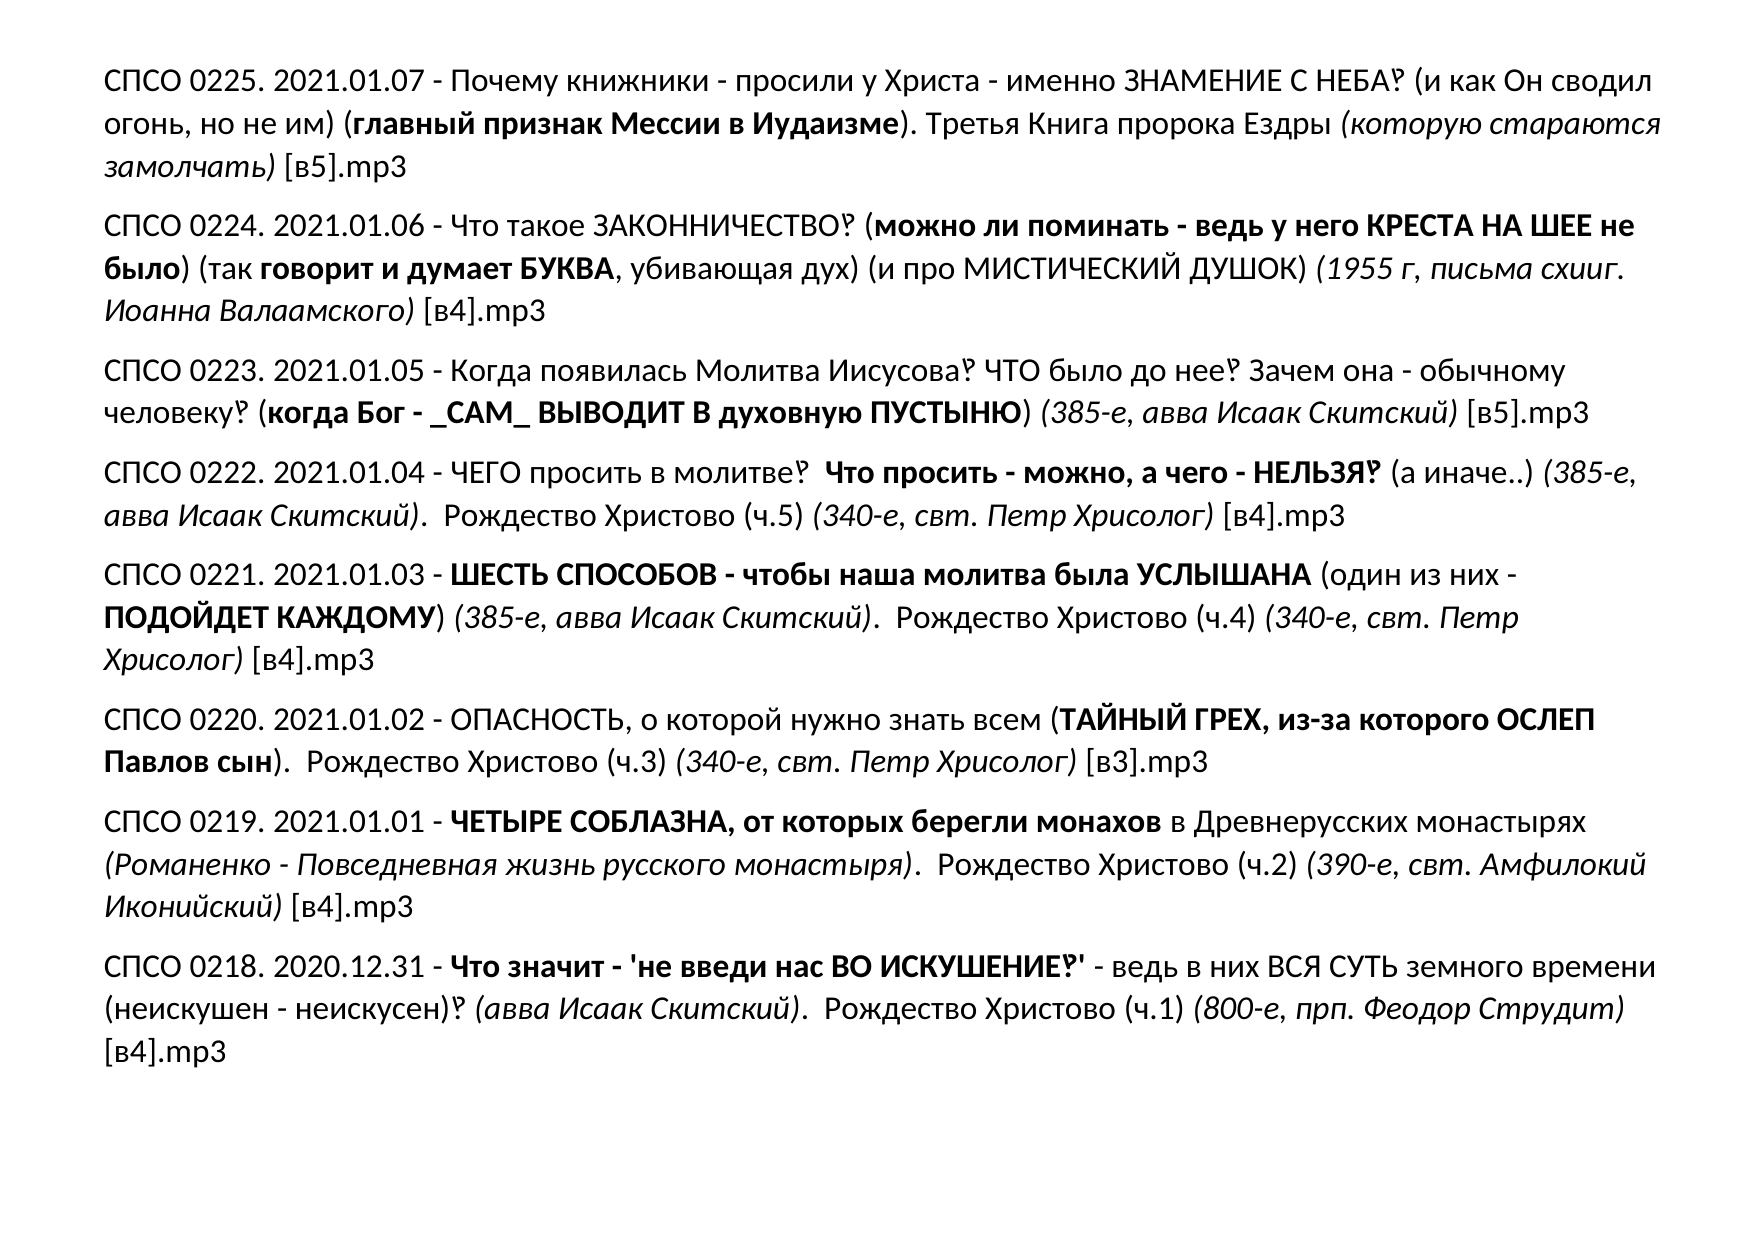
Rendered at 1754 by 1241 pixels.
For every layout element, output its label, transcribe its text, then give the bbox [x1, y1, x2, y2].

text СПСО 0223. 2021.01.05 - Когда появилась Молитва Иисусова‽ ЧТО было до нее‽ Зачем она - обычному человеку‽ (когда Бог - _САМ_ ВЫВОДИТ В духовную ПУСТЫНЮ) (385-е, авва Исаак Скитский) [в5].mp3 [103, 349, 1665, 432]
text СПСО 0219. 2021.01.01 - ЧЕТЫРЕ СОБЛАЗНА, от которых берегли монахов в Древнерусских монастырях (Романенко - Повседневная жизнь русского монастыря). Рождество Христово (ч.2) (390-е, свт. Амфилокий Иконийский) [в4].mp3 [103, 800, 1665, 926]
text СПСО 0224. 2021.01.06 - Что такое ЗАКОННИЧЕСТВО‽ (можно ли поминать - ведь у него КРЕСТА НА ШЕЕ не было) (так говорит и думает БУКВА, убивающая дух) (и про МИСТИЧЕСКИЙ ДУШОК) (1955 г, письма схииг. Иоанна Валаамского) [в4].mp3 [103, 204, 1665, 330]
text СПСО 0221. 2021.01.03 - ШЕСТЬ СПОСОБОВ - чтобы наша молитва была УСЛЫШАНА (один из них - ПОДОЙДЕТ КАЖДОМУ) (385-е, авва Исаак Скитский). Рождество Христово (ч.4) (340-е, свт. Петр Хрисолог) [в4].mp3 [103, 553, 1665, 679]
text СПСО 0222. 2021.01.04 - ЧЕГО просить в молитве‽ Что просить - можно, а чего - НЕЛЬЗЯ‽ (а иначе..) (385-е, авва Исаак Скитский). Рождество Христово (ч.5) (340-е, свт. Петр Хрисолог) [в4].mp3 [103, 451, 1665, 534]
text СПСО 0225. 2021.01.07 - Почему книжники - просили у Христа - именно ЗНАМЕНИЕ С НЕБА‽ (и как Он сводил огонь, но не им) (главный признак Мессии в Иудаизме). Третья Книга пророка Ездры (которую стараются замолчать) [в5].mp3 [103, 59, 1665, 185]
text СПСО 0220. 2021.01.02 - ОПАСНОСТЬ, о которой нужно знать всем (ТАЙНЫЙ ГРЕХ, из-за которого ОСЛЕП Павлов сын). Рождество Христово (ч.3) (340-е, свт. Петр Хрисолог) [в3].mp3 [103, 698, 1665, 781]
text СПСО 0218. 2020.12.31 - Что значит - 'не введи нас ВО ИСКУШЕНИЕ‽' - ведь в них ВСЯ СУТЬ земного времени (неискушен - неискусен)‽ (авва Исаак Скитский). Рождество Христово (ч.1) (800-е, прп. Феодор Струдит) [в4].mp3 [103, 944, 1665, 1071]
